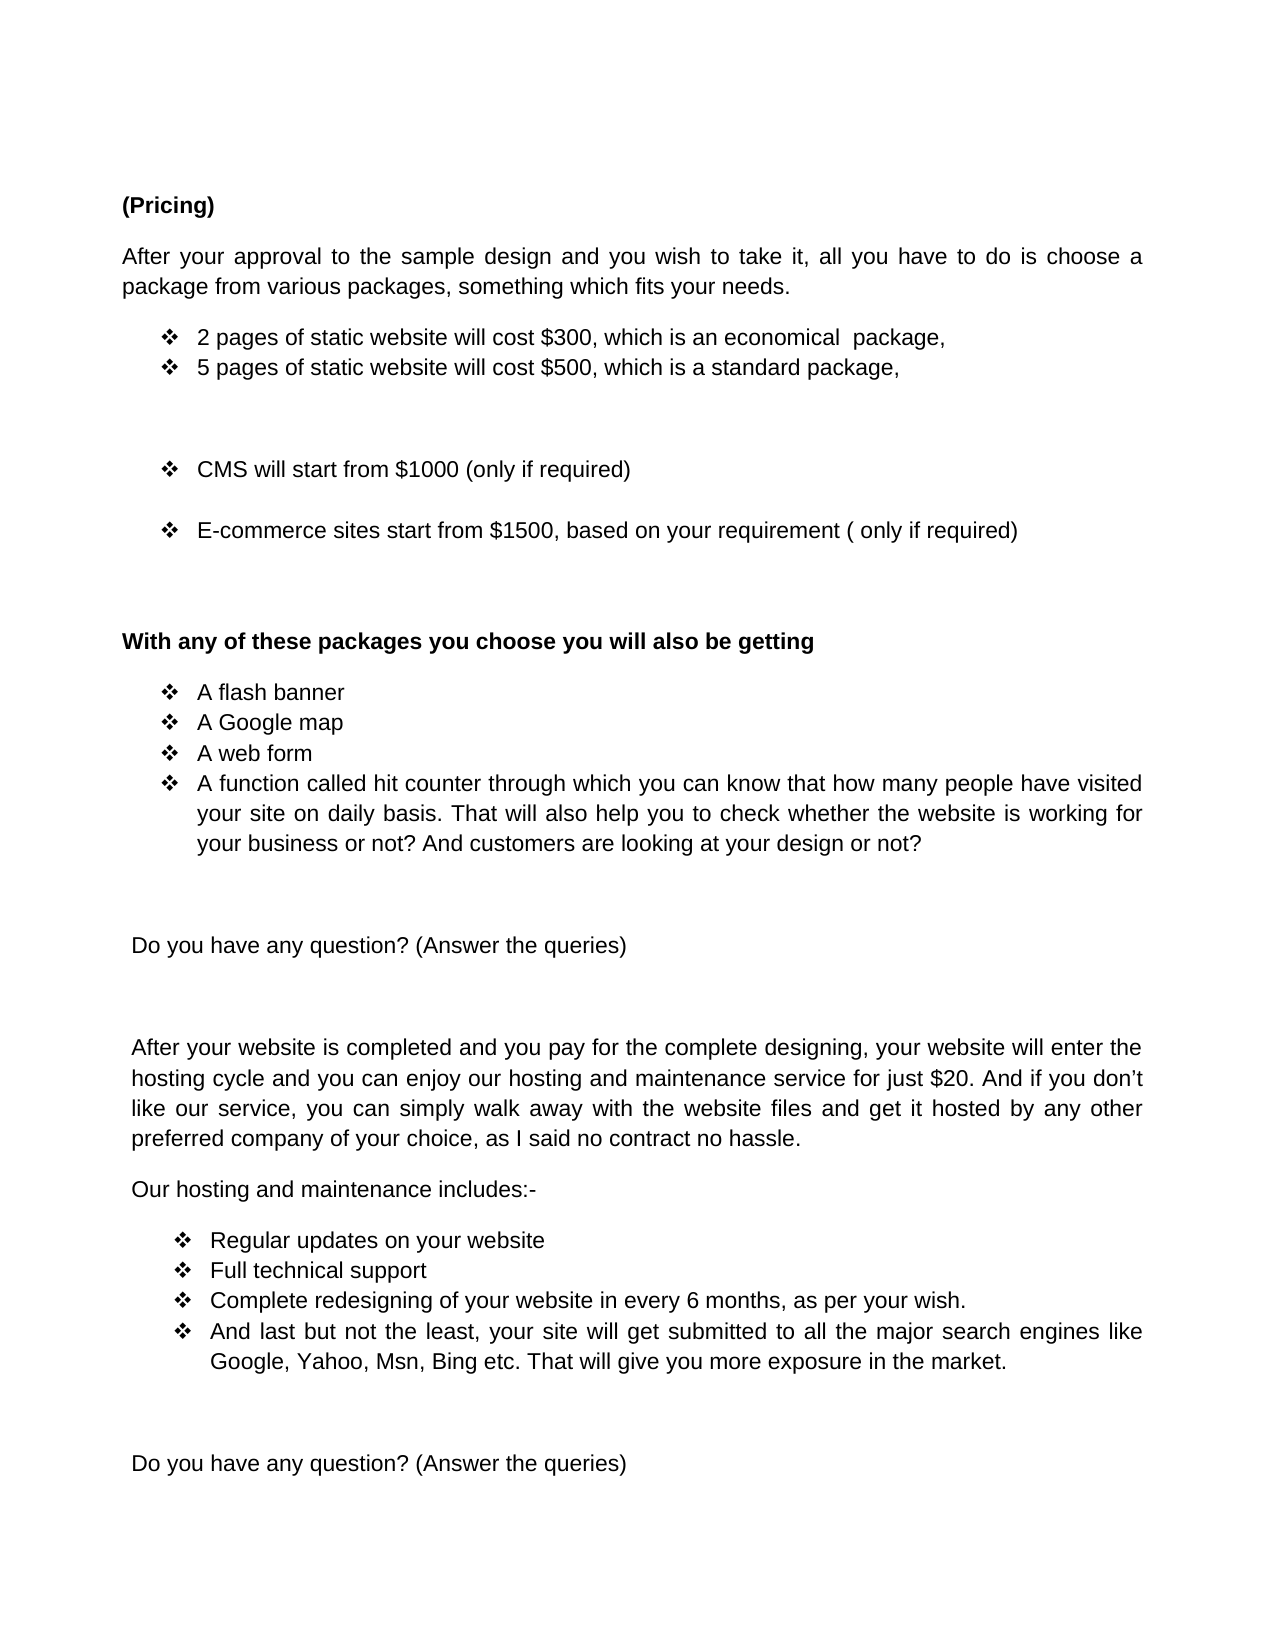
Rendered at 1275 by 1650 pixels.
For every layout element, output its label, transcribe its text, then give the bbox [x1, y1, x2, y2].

text Do you have any question? (Answer the queries) [131, 1450, 1144, 1476]
text With any of these packages you choose you will also be getting [122, 628, 1144, 654]
list 5 pages of static website will cost $500, which is a standard package, [159, 354, 1144, 381]
text (Pricing) [122, 192, 1144, 218]
list E-commerce sites start from $1500, based on your requirement ( only if required) [159, 517, 1144, 543]
list A flash banner [159, 679, 1144, 706]
text After your website is completed and you pay for the complete designing, your website will enter the hosting cycle and you can enjoy our hosting and maintenance service for just $20. And if you don’t like our service, you can simply walk away with the website files and get it hosted by any other preferred company of your choice, as I said no contract no hassle. [131, 1034, 1144, 1151]
list Regular updates on your website [172, 1227, 1144, 1253]
list And last but not the least, your site will get submitted to all the major search engines like Google, Yahoo, Msn, Bing etc. That will give you more exposure in the market. [172, 1318, 1144, 1374]
text After your approval to the sample design and you wish to take it, all you have to do is choose a package from various packages, something which fits your needs. [122, 243, 1144, 299]
list Complete redesigning of your website in every 6 months, as per your wish. [172, 1287, 1144, 1314]
list A function called hit counter through which you can know that how many people have visited your site on daily basis. That will also help you to check whether the website is working for your business or not? And customers are looking at your design or not? [159, 770, 1144, 857]
list Full technical support [172, 1257, 1144, 1284]
list A Google map [159, 709, 1144, 736]
list 2 pages of static website will cost $300, which is an economical package, [159, 324, 1144, 350]
text Our hosting and maintenance includes:- [131, 1176, 1144, 1202]
list A web form [159, 739, 1144, 766]
text Do you have any question? (Answer the queries) [131, 932, 1144, 959]
list CMS will start from $1000 (only if required) [159, 456, 1144, 483]
